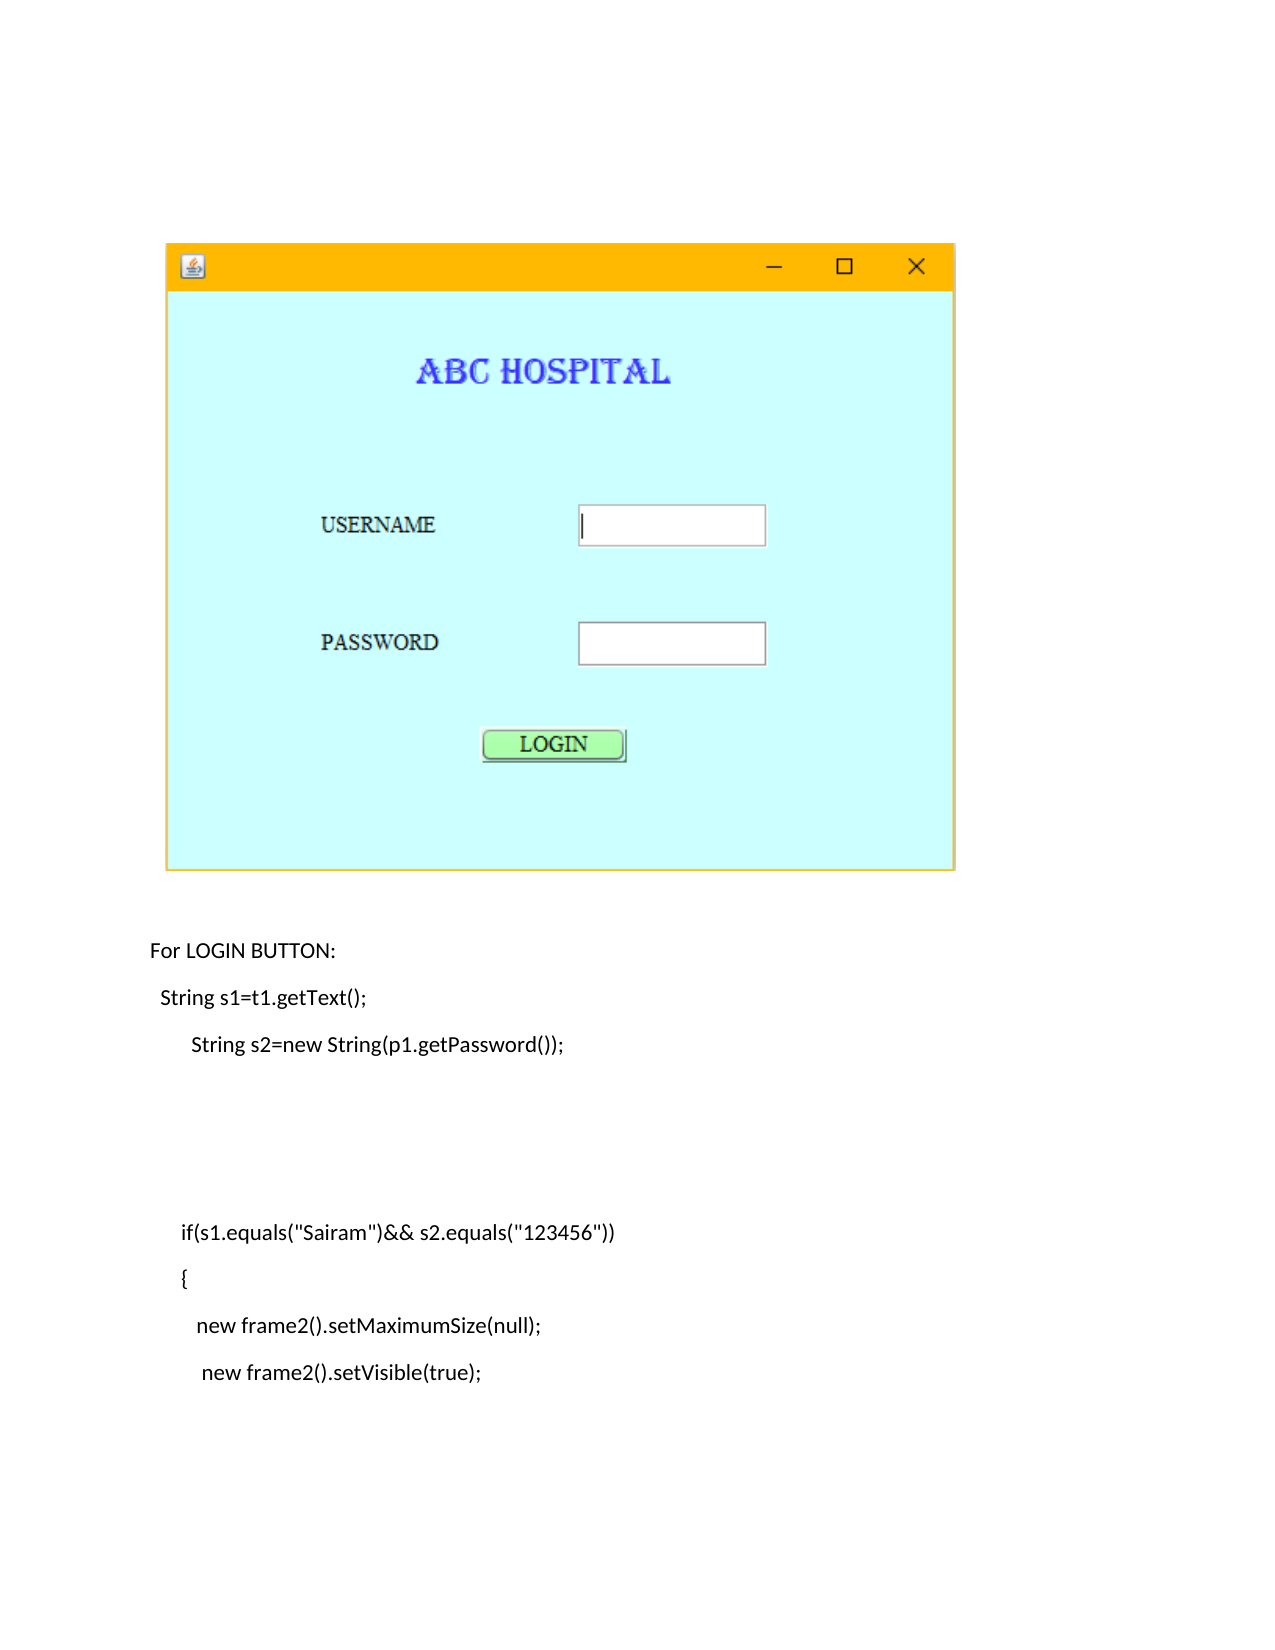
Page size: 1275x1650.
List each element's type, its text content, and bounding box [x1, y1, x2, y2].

text new frame2().setMaximumSize(null); [150, 1311, 1125, 1339]
text For LOGIN BUTTON: [150, 936, 1125, 964]
text String s1=t1.getText(); [150, 983, 1125, 1011]
text { [150, 1264, 1125, 1293]
picture [165, 243, 956, 871]
text new frame2().setVisible(true); [150, 1358, 1125, 1386]
text String s2=new String(p1.getPassword()); [150, 1030, 1125, 1058]
text if(s1.equals("Sairam")&& s2.equals("123456")) [150, 1218, 1125, 1246]
